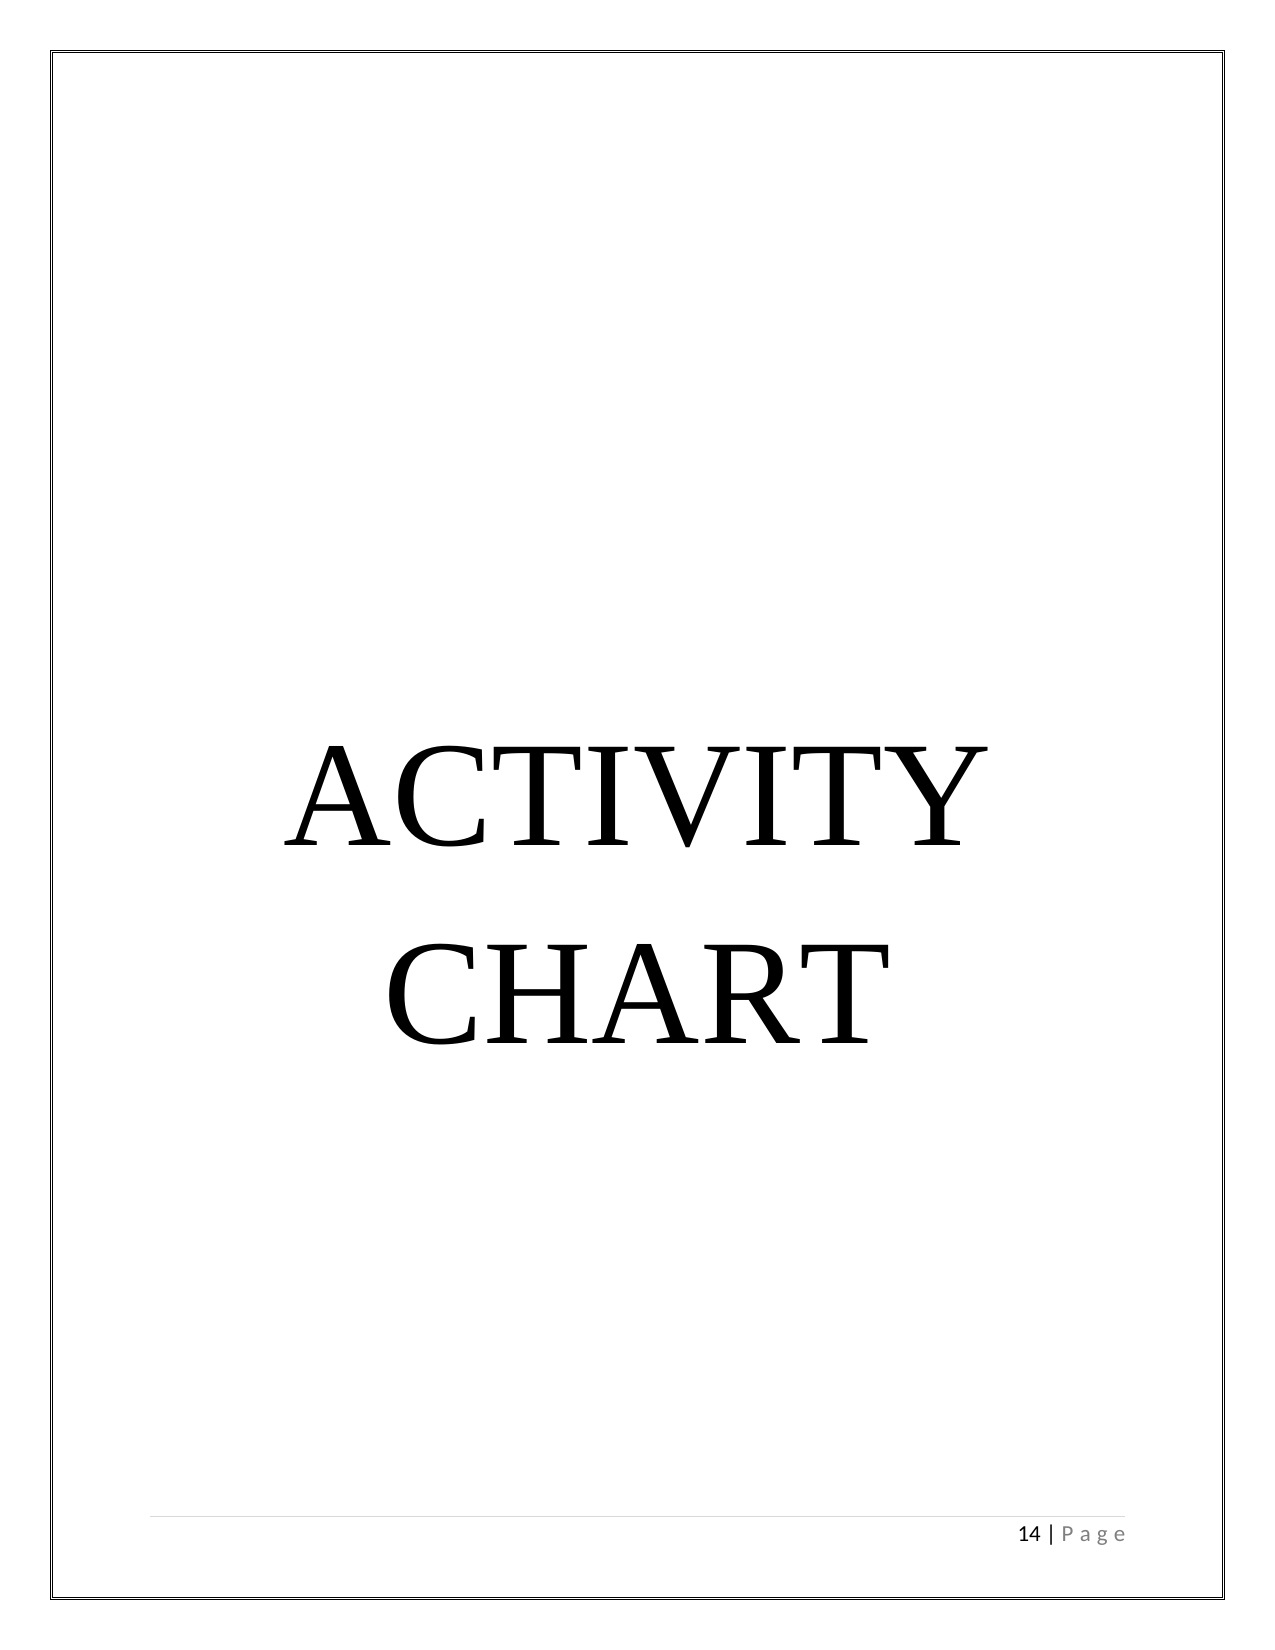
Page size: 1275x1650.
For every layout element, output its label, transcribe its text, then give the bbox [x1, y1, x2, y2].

text ACTIVITY CHART [150, 705, 1125, 1076]
